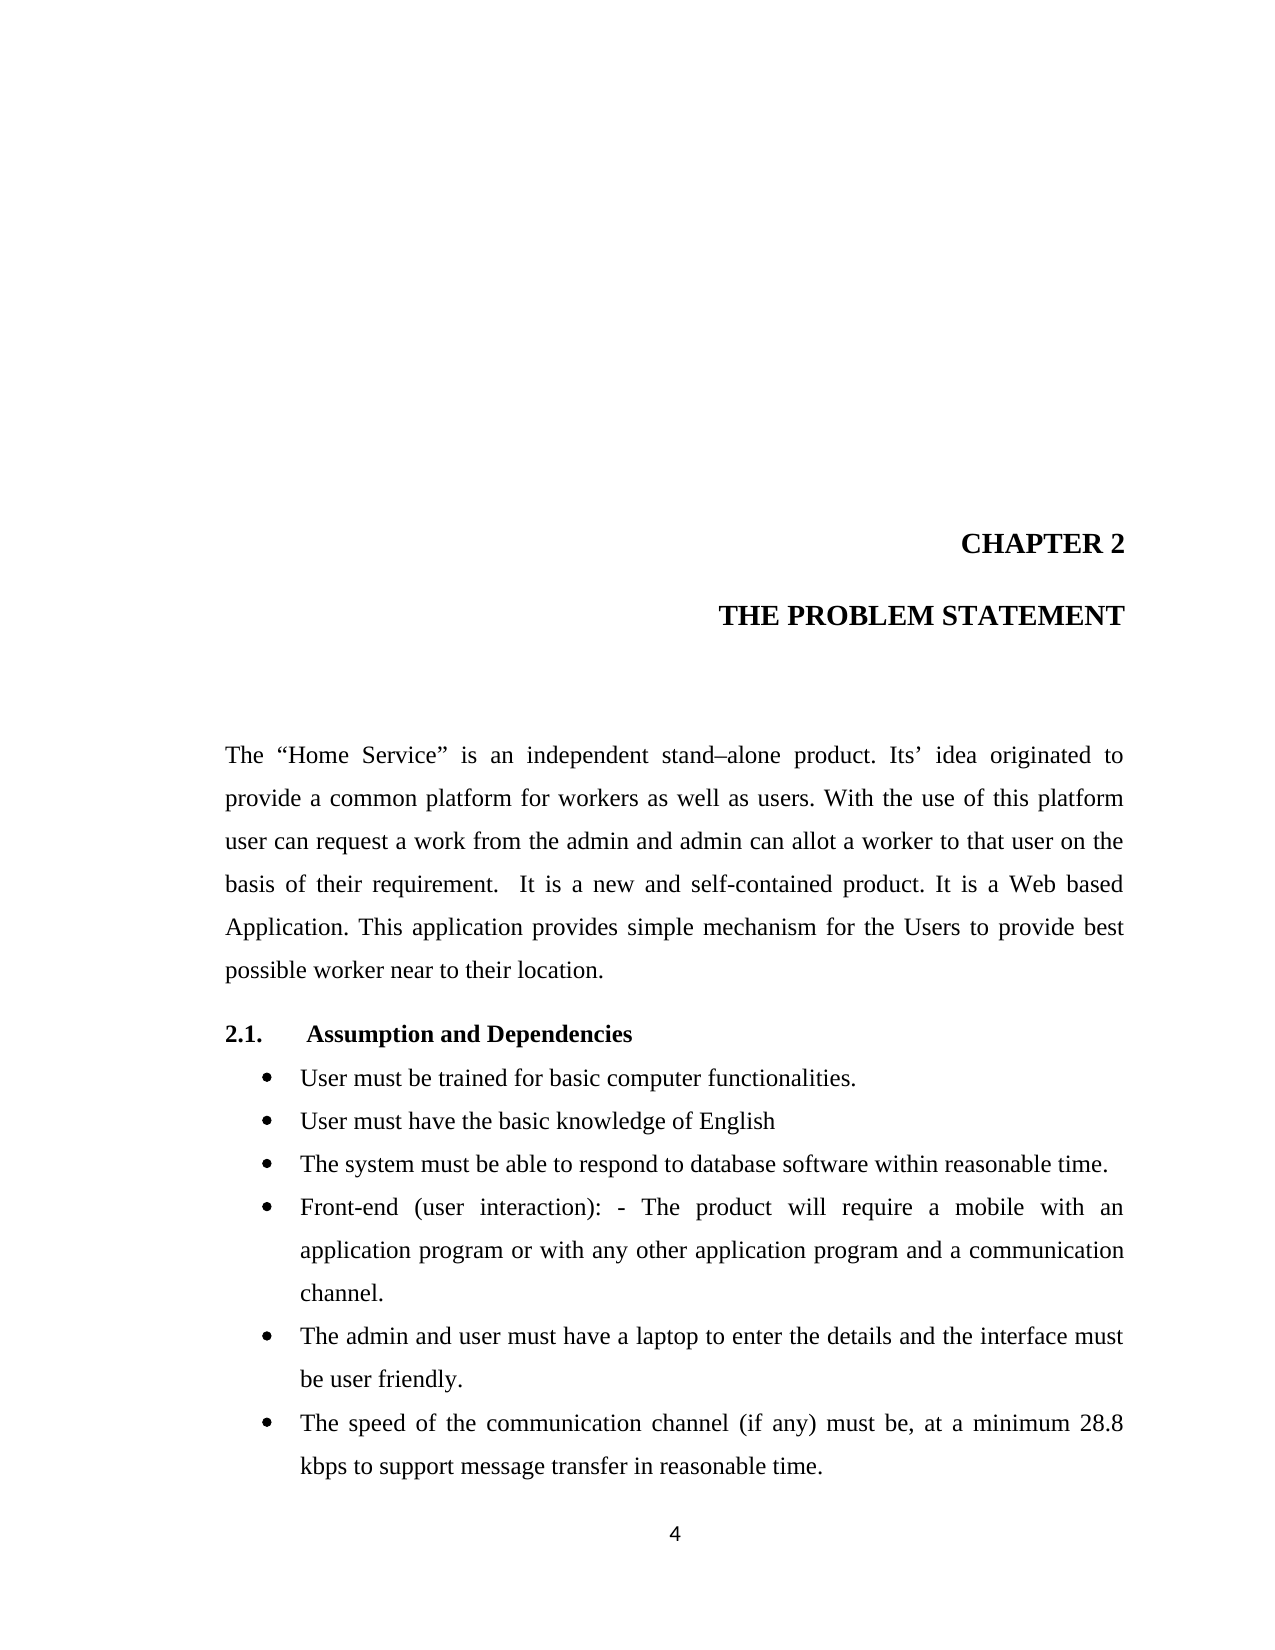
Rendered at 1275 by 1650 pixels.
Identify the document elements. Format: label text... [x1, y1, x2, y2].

list The speed of the communication channel (if any) must be, at a minimum 28.8 kbps to support message transfer in reasonable time. [262, 1408, 1125, 1479]
text CHAPTER 2 [225, 527, 1125, 560]
list Assumption and Dependencies [225, 1019, 1125, 1048]
text THE PROBLEM STATEMENT [225, 598, 1125, 631]
list The system must be able to respond to database software within reasonable time. [262, 1149, 1125, 1178]
text The “Home Service” is an independent stand–alone product. Its’ idea originated to provide a common platform for workers as well as users. With the use of this platform user can request a work from the admin and admin can allot a worker to that user on the basis of their requirement. It is a new and self-contained product. It is a Web based Application. This application provides simple mechanism for the Users to provide best possible worker near to their location. [225, 740, 1125, 984]
list User must have the basic knowledge of English [262, 1106, 1125, 1134]
list Front-end (user interaction): - The product will require a mobile with an application program or with any other application program and a communication channel. [262, 1192, 1125, 1307]
list User must be trained for basic computer functionalities. [262, 1063, 1125, 1091]
list The admin and user must have a laptop to enter the details and the interface must be user friendly. [262, 1321, 1125, 1393]
